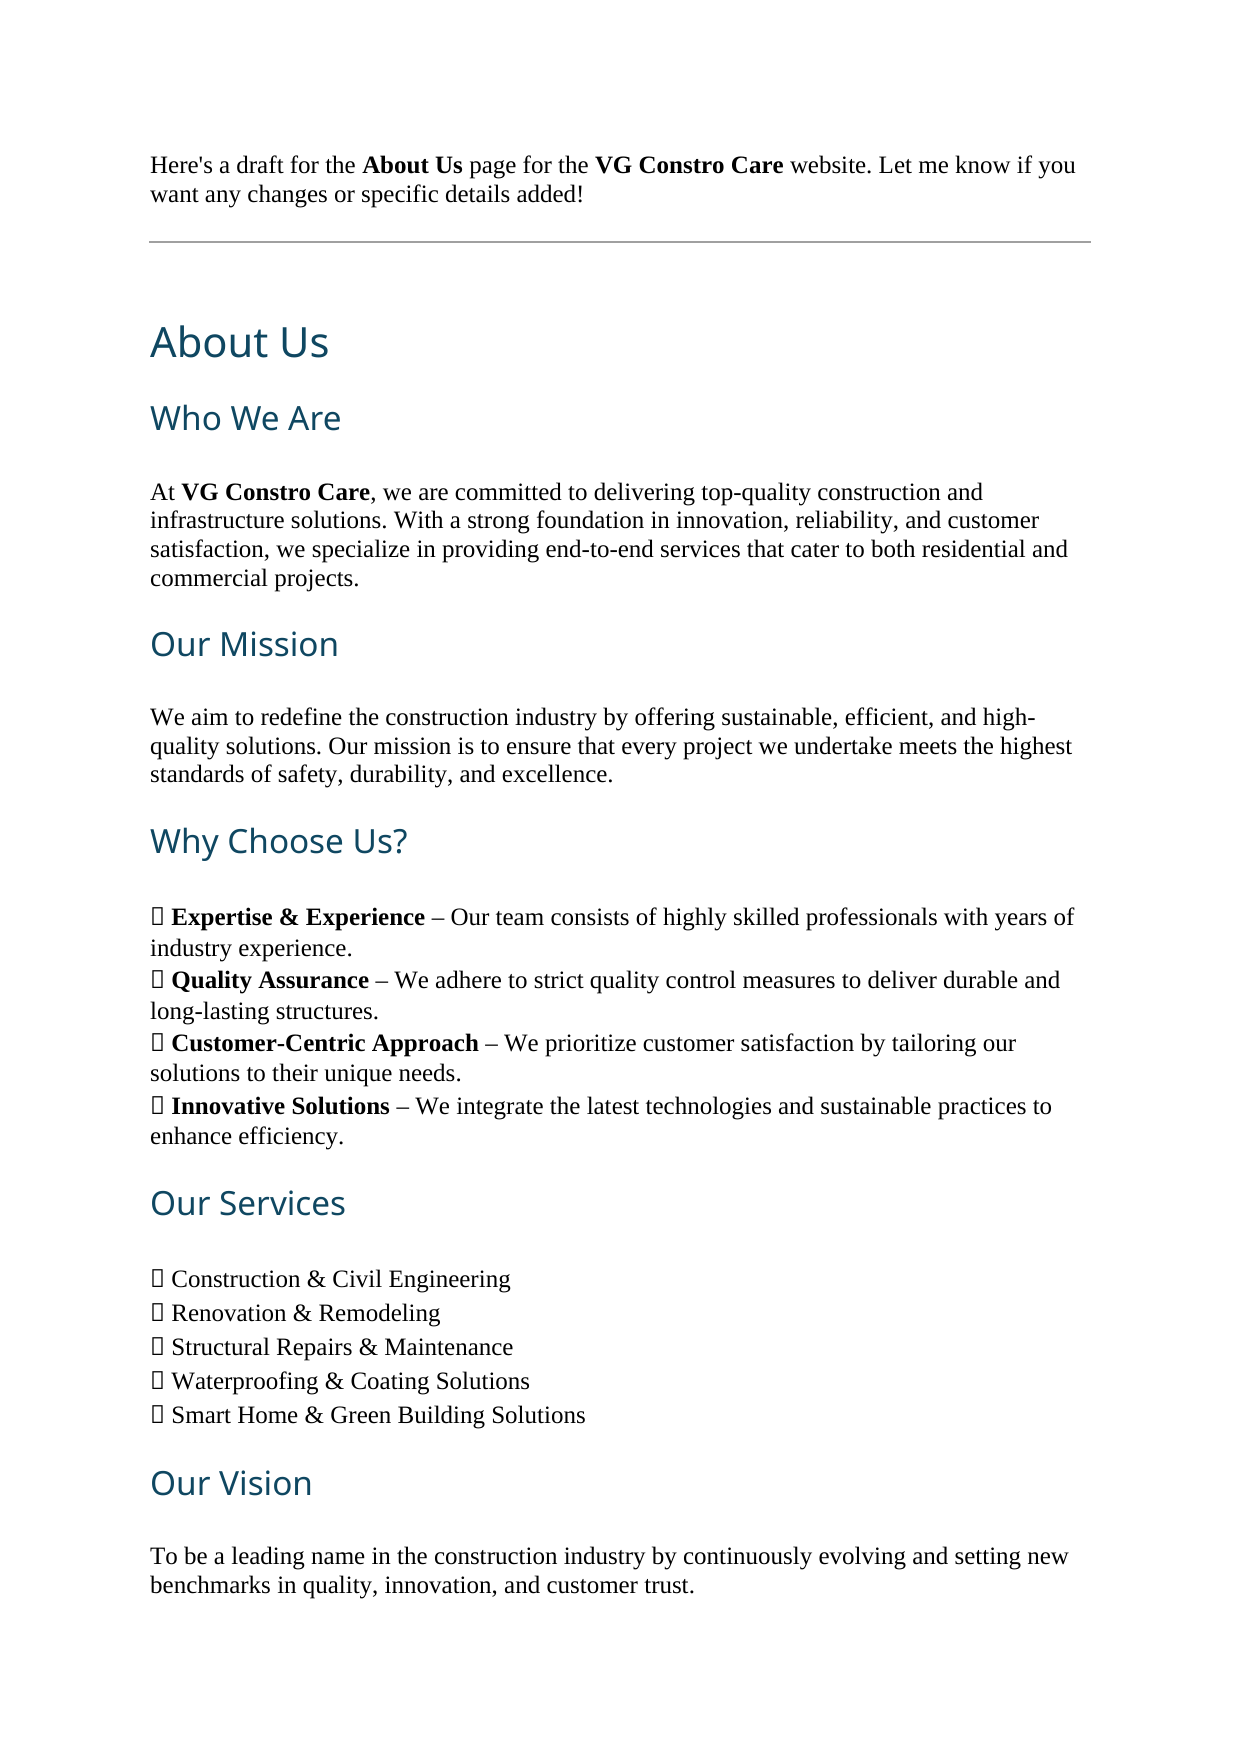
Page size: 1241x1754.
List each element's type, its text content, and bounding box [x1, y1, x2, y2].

text We aim to redefine the construction industry by offering sustainable, efficient, and high-quality solutions. Our mission is to ensure that every project we undertake meets the highest standards of safety, durability, and excellence. [150, 702, 1090, 788]
subtitle Our Mission [150, 621, 1090, 666]
text To be a leading name in the construction industry by continuously evolving and setting new benchmarks in quality, innovation, and customer trust. [150, 1541, 1090, 1599]
subtitle Our Vision [150, 1460, 1090, 1506]
text 🔹 Construction & Civil Engineering 🔹 Renovation & Remodeling 🔹 Structural Repairs & Maintenance 🔹 Waterproofing & Coating Solutions 🔹 Smart Home & Green Building Solutions [150, 1261, 1090, 1431]
text Here's a draft for the About Us page for the VG Constro Care website. Let me know if you want any changes or specific details added! [150, 150, 1090, 207]
text At VG Constro Care, we are committed to delivering top-quality construction and infrastructure solutions. With a strong foundation in innovation, reliability, and customer satisfaction, we specialize in providing end-to-end services that cater to both residential and commercial projects. [150, 477, 1090, 592]
text ✅ Expertise & Experience – Our team consists of highly skilled professionals with years of industry experience. ✅ Quality Assurance – We adhere to strict quality control measures to deliver durable and long-lasting structures. ✅ Customer-Centric Approach – We prioritize customer satisfaction by tailoring our solutions to their unique needs. ✅ Innovative Solutions – We integrate the latest technologies and sustainable practices to enhance efficiency. [150, 899, 1090, 1150]
subtitle Our Services [150, 1179, 1090, 1225]
subtitle About Us [150, 313, 1090, 370]
subtitle Why Choose Us? [150, 817, 1090, 863]
subtitle Who We Are [150, 395, 1090, 441]
